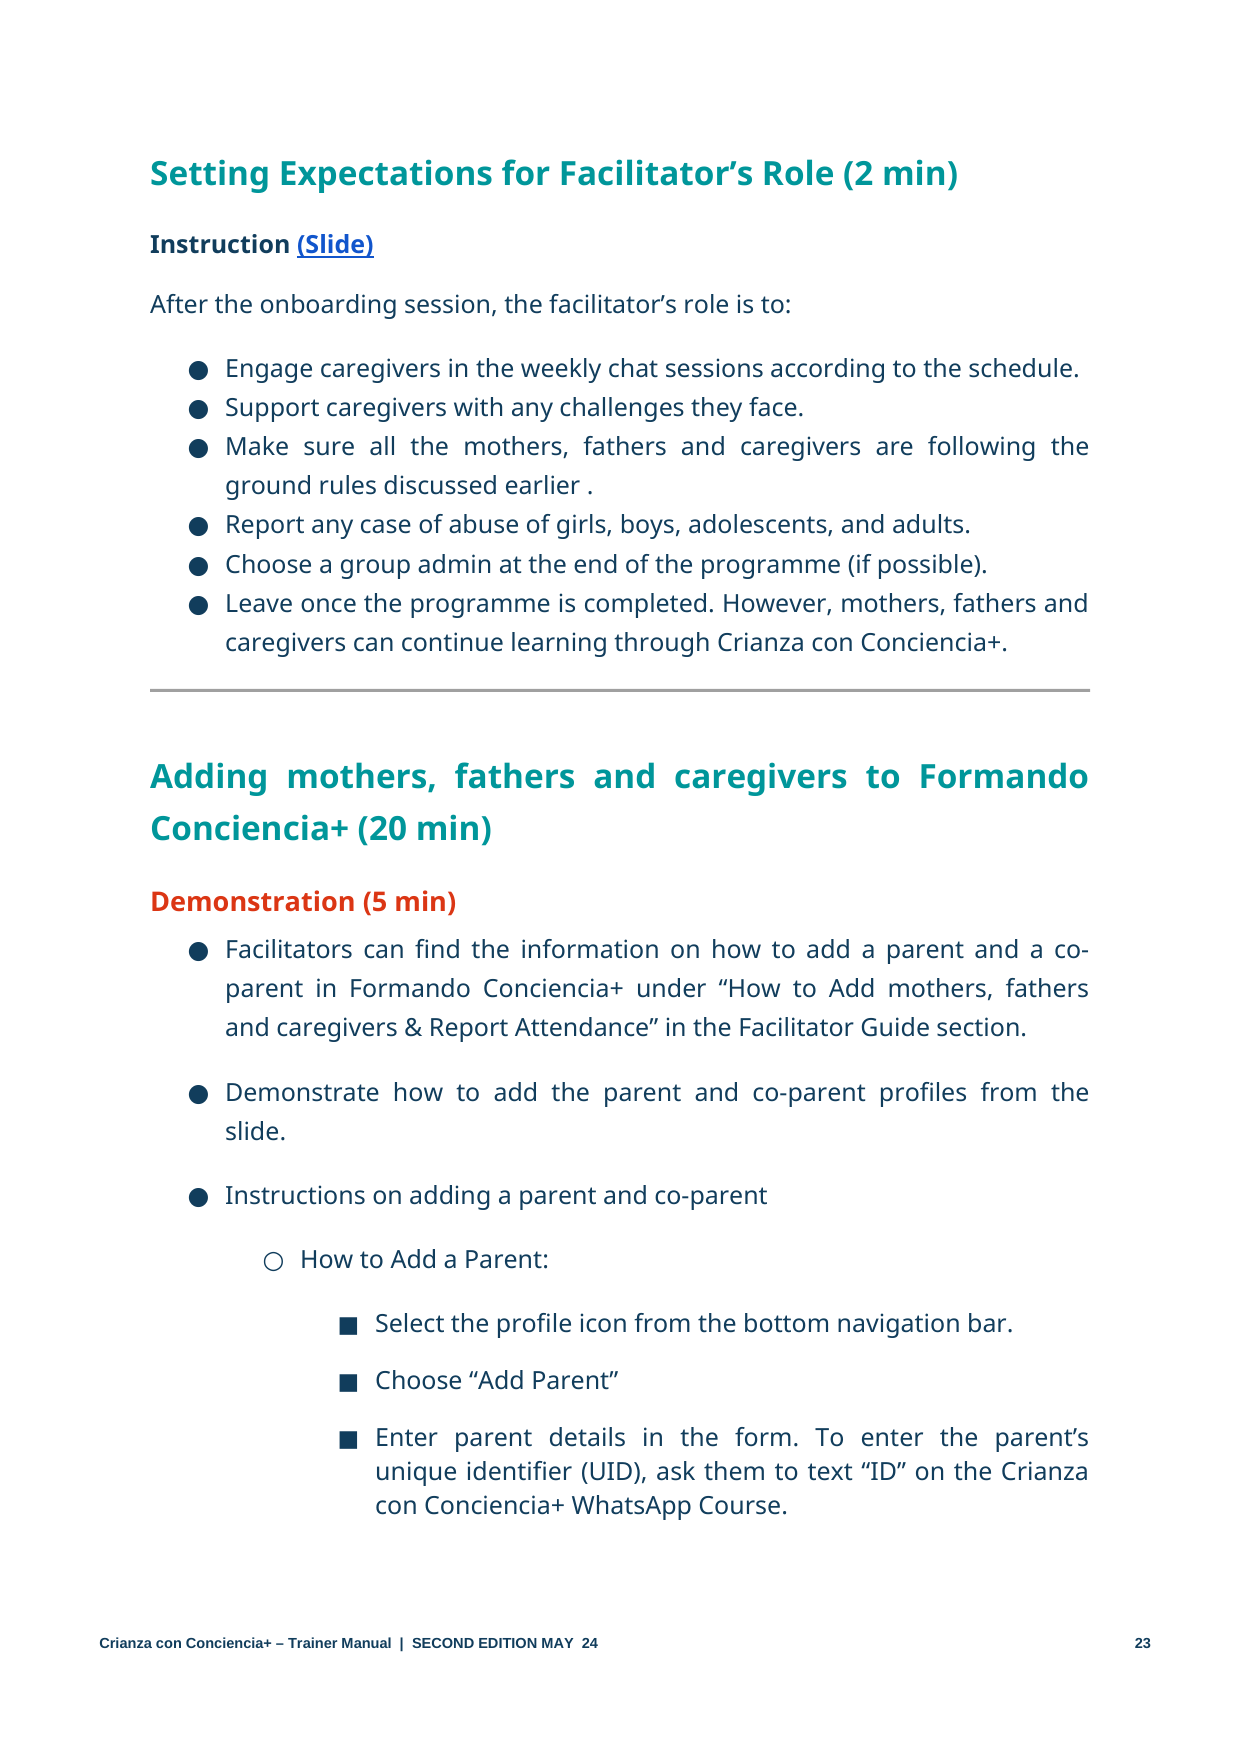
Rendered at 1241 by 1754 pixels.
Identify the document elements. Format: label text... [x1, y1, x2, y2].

list Support caregivers with any challenges they face. [187, 389, 1090, 424]
list Choose “Add Parent” [337, 1363, 1090, 1397]
list Choose a group admin at the end of the programme (if possible). [187, 546, 1090, 580]
list How to Add a Parent: [262, 1242, 1090, 1276]
list Engage caregivers in the weekly chat sessions according to the schedule. [187, 350, 1090, 384]
list Leave once the programme is completed. However, mothers, fathers and caregivers can continue learning through Crianza con Conciencia+. [187, 585, 1090, 659]
subtitle Setting Expectations for Facilitator’s Role (2 min) [150, 150, 1090, 195]
list Report any case of abuse of girls, boys, adolescents, and adults. [187, 507, 1090, 541]
text After the onboarding session, the facilitator’s role is to: [150, 286, 1090, 320]
list Enter parent details in the form. To enter the parent’s unique identifier (UID), ask them to text “ID” on the Crianza con Conciencia+ WhatsApp Course. [337, 1420, 1090, 1522]
list Demonstrate how to add the parent and co-parent profiles from the slide. [187, 1074, 1090, 1147]
list Make sure all the mothers, fathers and caregivers are following the ground rules discussed earlier . [187, 429, 1090, 502]
subtitle Adding mothers, fathers and caregivers to Formando Conciencia+ (20 min) [150, 753, 1090, 851]
list Instructions on adding a parent and co-parent [187, 1177, 1090, 1212]
subtitle Instruction (Slide) [150, 227, 1090, 261]
list Select the profile icon from the bottom navigation bar. [337, 1306, 1090, 1340]
list Facilitators can find the information on how to add a parent and a co-parent in Formando Conciencia+ under “How to Add mothers, fathers and caregivers & Report Attendance” in the Facilitator Guide section. [187, 932, 1090, 1044]
subtitle Demonstration (5 min) [150, 882, 1090, 919]
